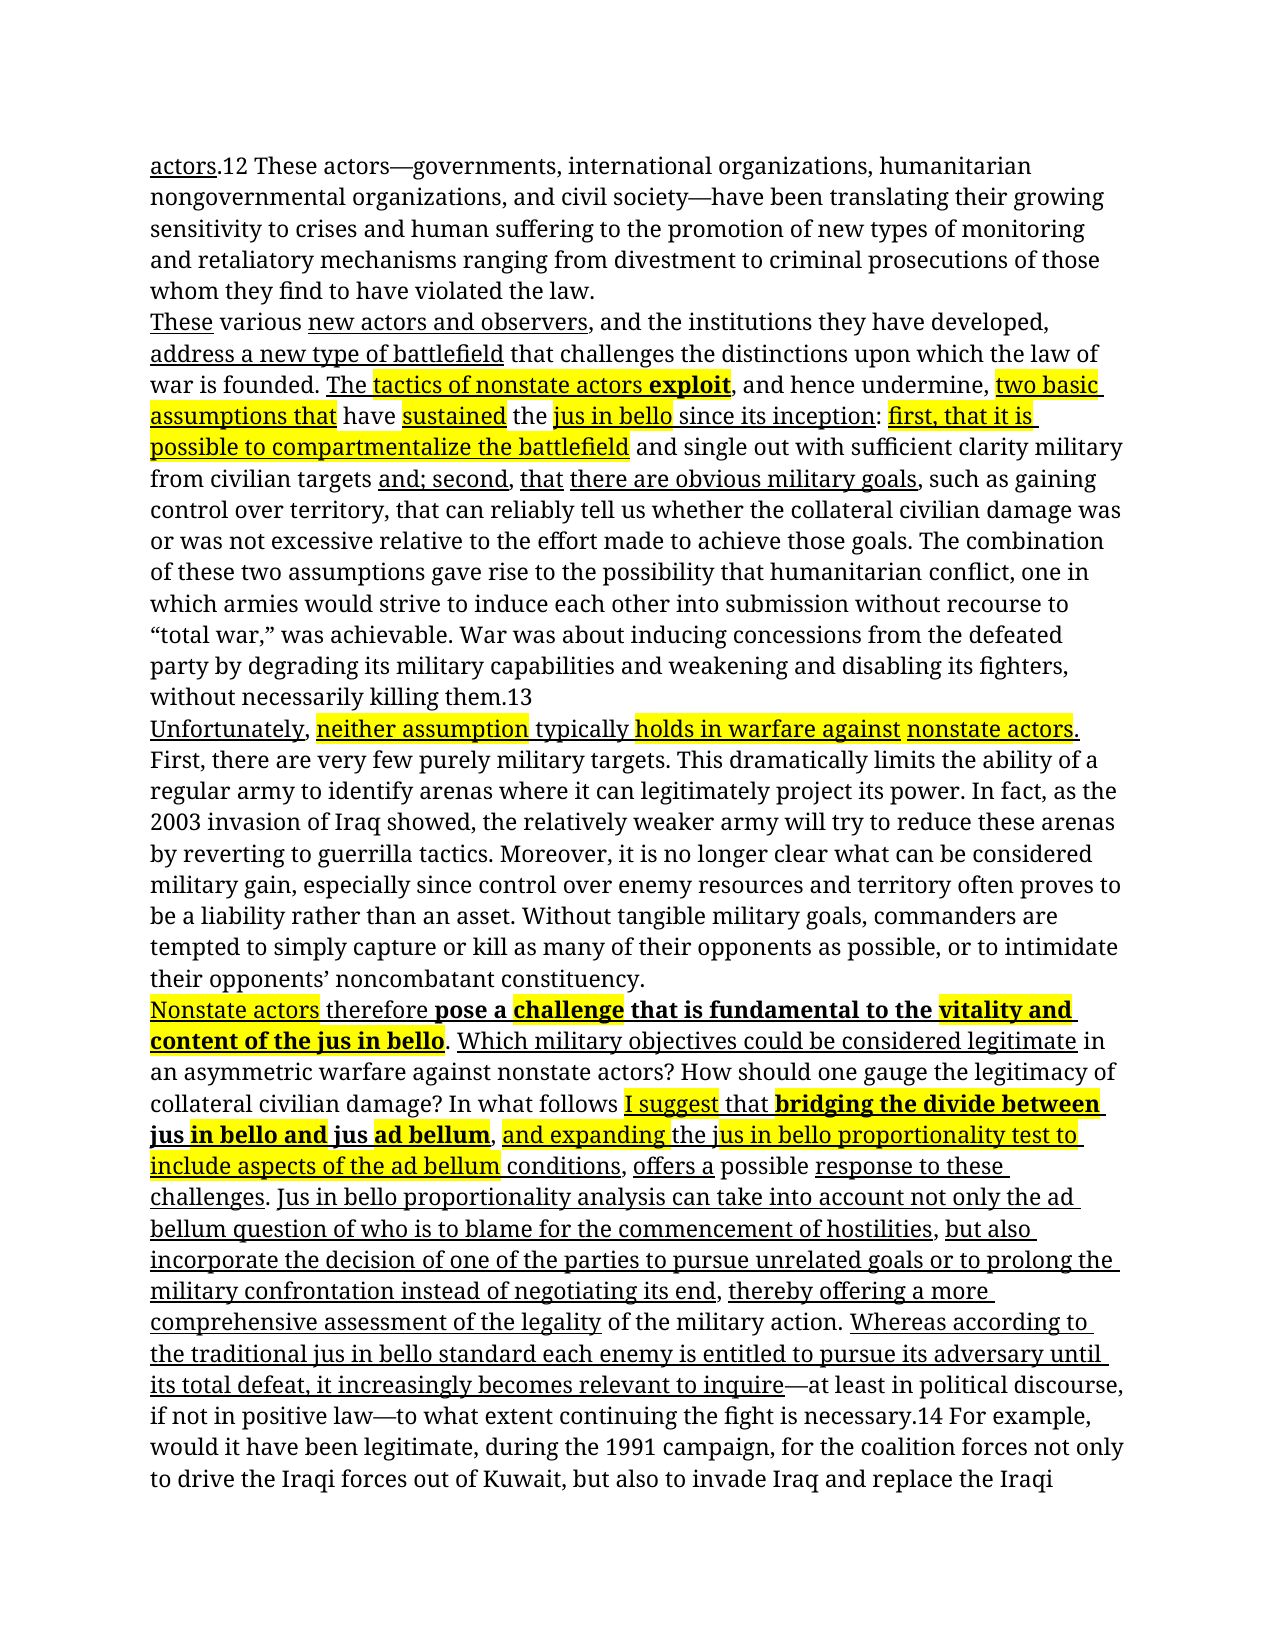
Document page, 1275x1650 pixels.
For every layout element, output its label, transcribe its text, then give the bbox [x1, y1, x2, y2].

text These various new actors and observers, and the institutions they have developed, address a new type of battlefield that challenges the distinctions upon which the law of war is founded. The tactics of nonstate actors exploit, and hence undermine, two basic assumptions that have sustained the jus in bello since its inception: first, that it is possible to compartmentalize the battlefield and single out with sufficient clarity military from civilian targets and; second, that there are obvious military goals, such as gaining control over territory, that can reliably tell us whether the collateral civilian damage was or was not excessive relative to the effort made to achieve those goals. The combination of these two assumptions gave rise to the possibility that humanitarian conflict, one in which armies would strive to induce each other into submission without recourse to “total war,” was achievable. War was about inducing concessions from the defeated party by degrading its military capabilities and weakening and disabling its fighters, without necessarily killing them.13 [150, 306, 1125, 712]
text Unfortunately, neither assumption typically holds in warfare against nonstate actors. First, there are very few purely military targets. This dramatically limits the ability of a regular army to identify arenas where it can legitimately project its power. In fact, as the 2003 invasion of Iraq showed, the relatively weaker army will try to reduce these arenas by reverting to guerrilla tactics. Moreover, it is no longer clear what can be considered military gain, especially since control over enemy resources and territory often proves to be a liability rather than an asset. Without tangible military goals, commanders are tempted to simply capture or kill as many of their opponents as possible, or to intimidate their opponents’ noncombatant constituency. [150, 712, 1125, 994]
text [150, 994, 1125, 1494]
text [150, 150, 1125, 306]
